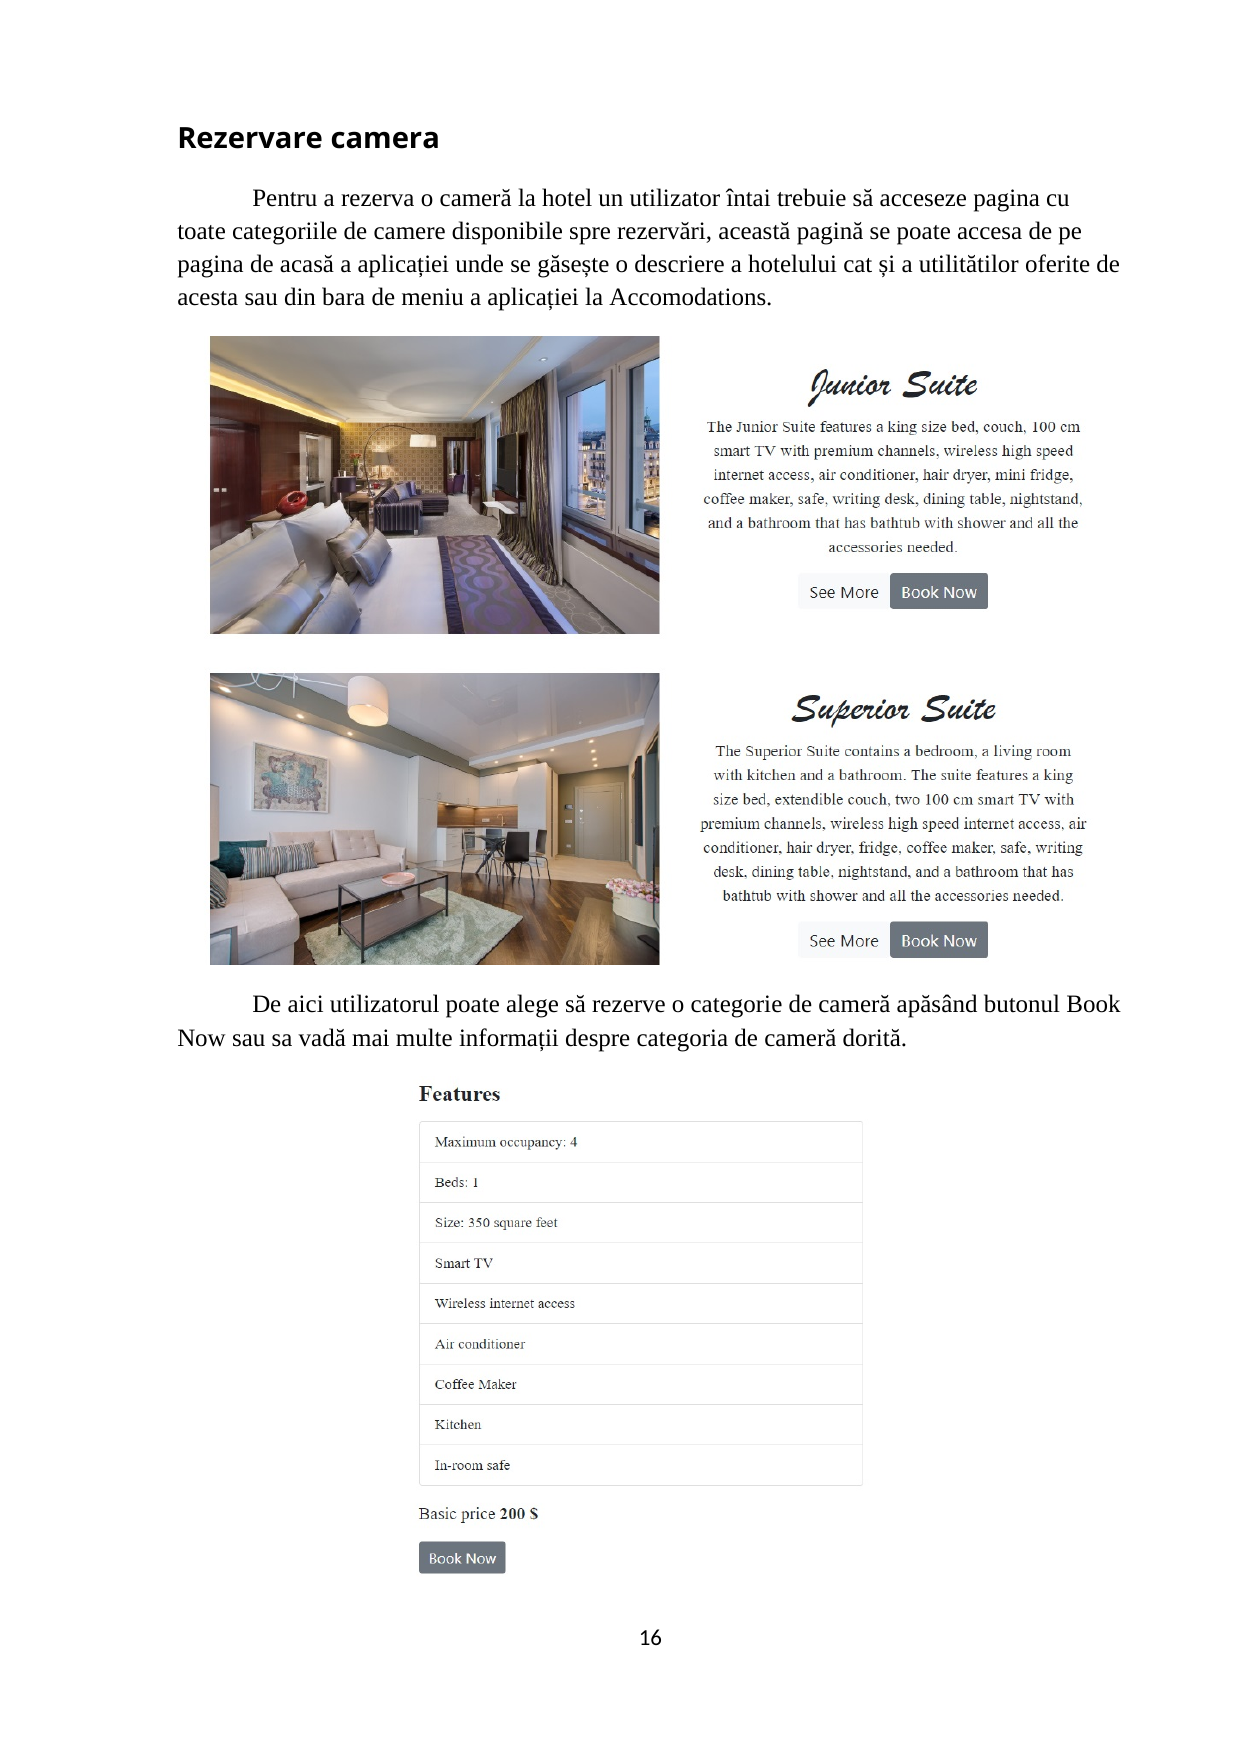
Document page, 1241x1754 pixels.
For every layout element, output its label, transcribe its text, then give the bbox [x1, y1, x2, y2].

picture [373, 1076, 927, 1586]
text Rezervare camera [177, 117, 1123, 157]
picture [176, 336, 1124, 965]
text Pentru a rezerva o cameră la hotel un utilizator întai trebuie să acceseze pagina cu toate categoriile de camere disponibile spre rezervări, această pagină se poate accesa de pe pagina de acasă a aplicației unde se găsește o descriere a hotelului cat și a utilitătilor oferite de acesta sau din bara de meniu a aplicației la Accomodations. [177, 183, 1123, 311]
text De aici utilizatorul poate alege să rezerve o categorie de cameră apăsând butonul Book Now sau sa vadă mai multe informații despre categoria de cameră dorită. [177, 989, 1123, 1051]
